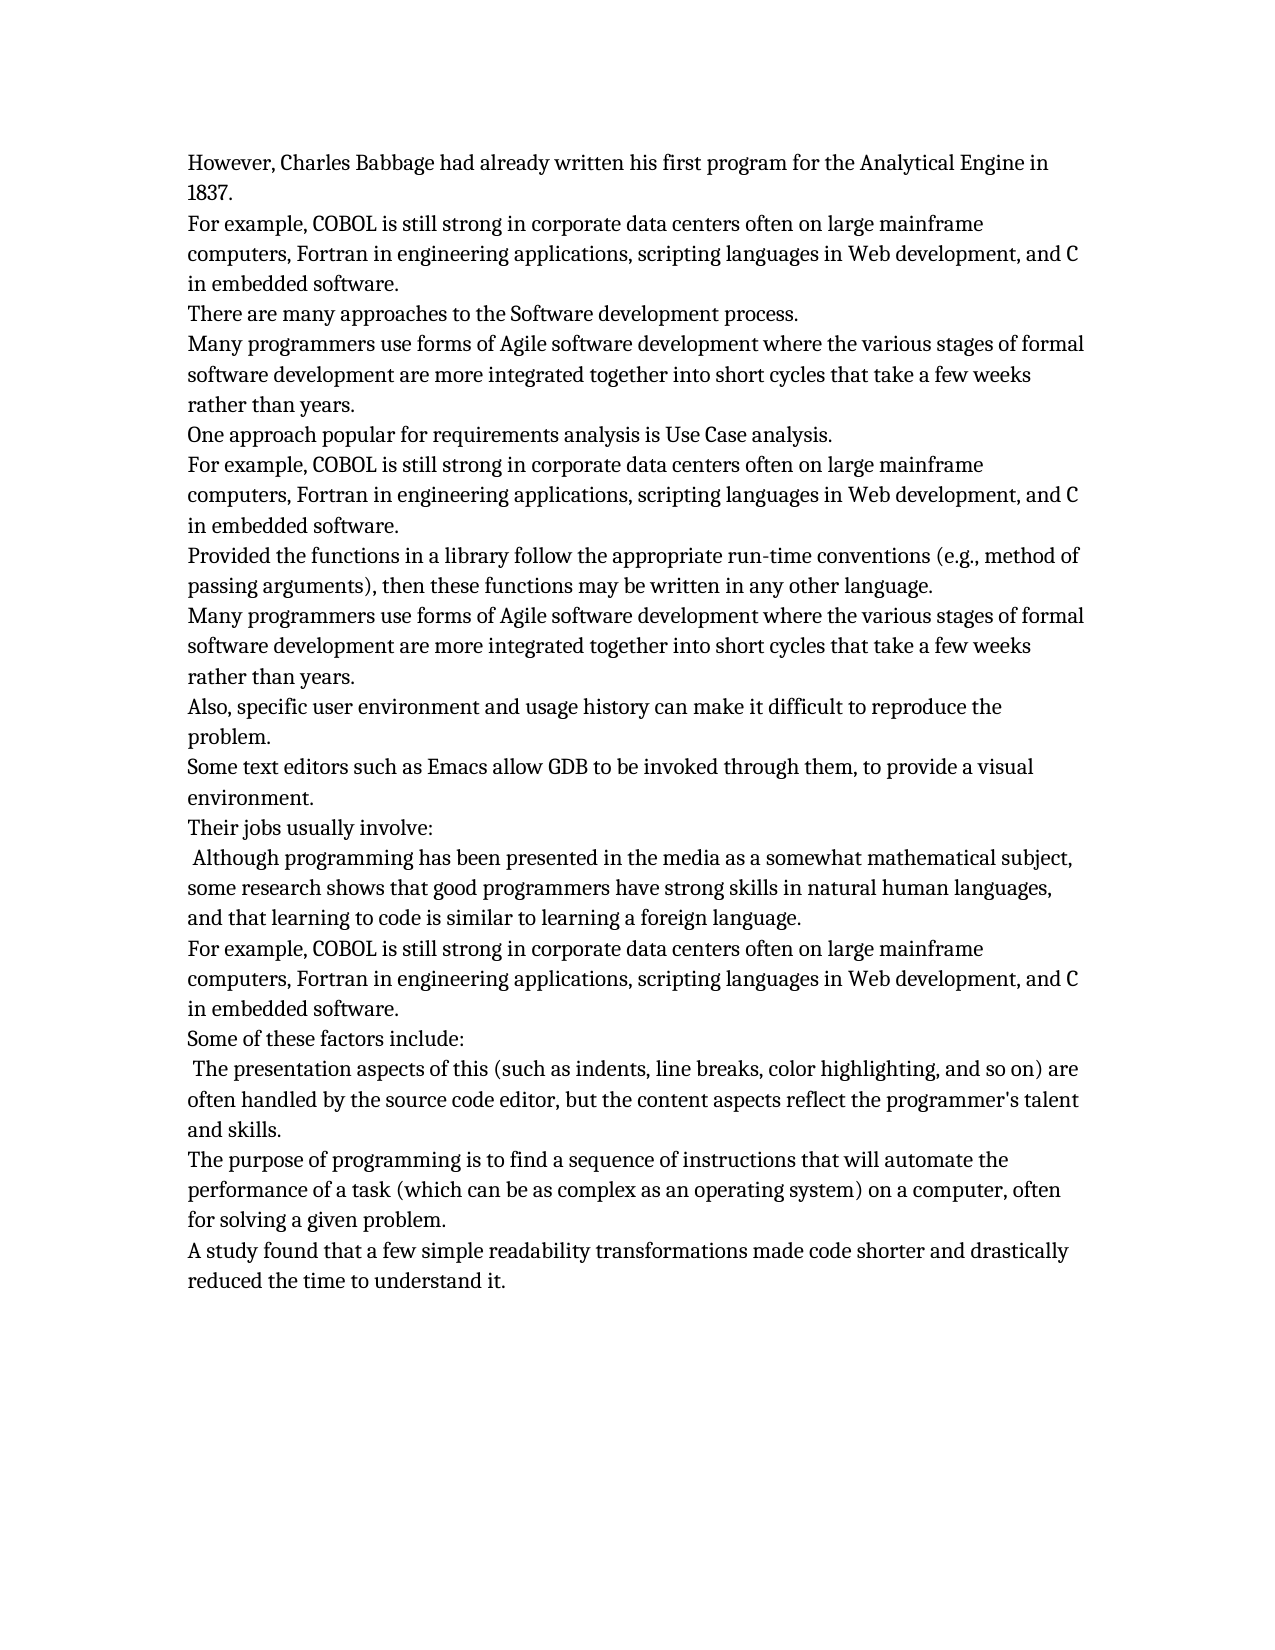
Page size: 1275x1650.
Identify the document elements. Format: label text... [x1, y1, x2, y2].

text However, Charles Babbage had already written his first program for the Analytical Engine in 1837. For example, COBOL is still strong in corporate data centers often on large mainframe computers, Fortran in engineering applications, scripting languages in Web development, and C in embedded software. There are many approaches to the Software development process. Many programmers use forms of Agile software development where the various stages of formal software development are more integrated together into short cycles that take a few weeks rather than years. One approach popular for requirements analysis is Use Case analysis. For example, COBOL is still strong in corporate data centers often on large mainframe computers, Fortran in engineering applications, scripting languages in Web development, and C in embedded software. Provided the functions in a library follow the appropriate run-time conventions (e.g., method of passing arguments), then these functions may be written in any other language. Many programmers use forms of Agile software development where the various stages of formal software development are more integrated together into short cycles that take a few weeks rather than years. Also, specific user environment and usage history can make it difficult to reproduce the problem. Some text editors such as Emacs allow GDB to be invoked through them, to provide a visual environment. Their jobs usually involve: Although programming has been presented in the media as a somewhat mathematical subject, some research shows that good programmers have strong skills in natural human languages, and that learning to code is similar to learning a foreign language. For example, COBOL is still strong in corporate data centers often on large mainframe computers, Fortran in engineering applications, scripting languages in Web development, and C in embedded software. Some of these factors include: The presentation aspects of this (such as indents, line breaks, color highlighting, and so on) are often handled by the source code editor, but the content aspects reflect the programmer's talent and skills. The purpose of programming is to find a sequence of instructions that will automate the performance of a task (which can be as complex as an operating system) on a computer, often for solving a given problem. A study found that a few simple readability transformations made code shorter and drastically reduced the time to understand it. [187, 150, 1087, 1294]
